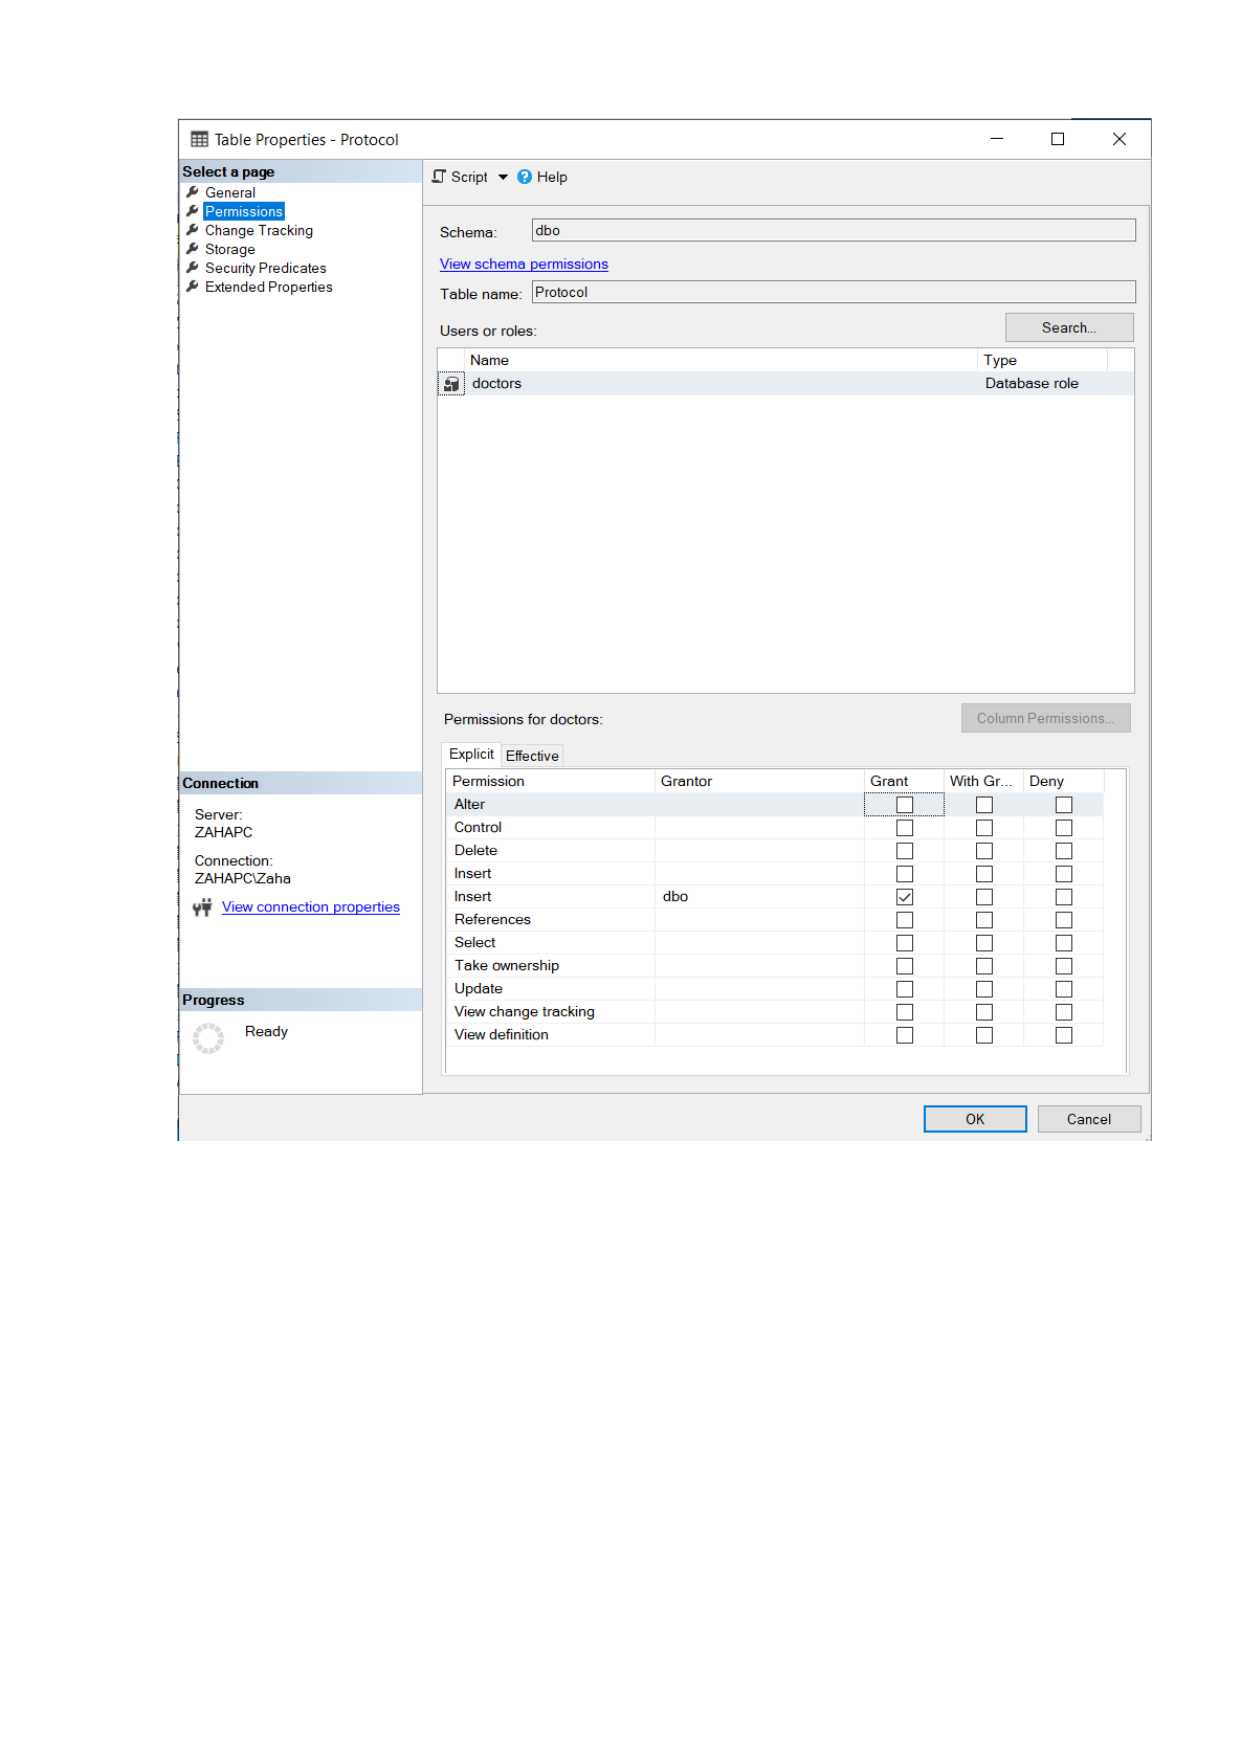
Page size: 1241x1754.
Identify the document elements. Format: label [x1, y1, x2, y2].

picture [177, 118, 1152, 1141]
